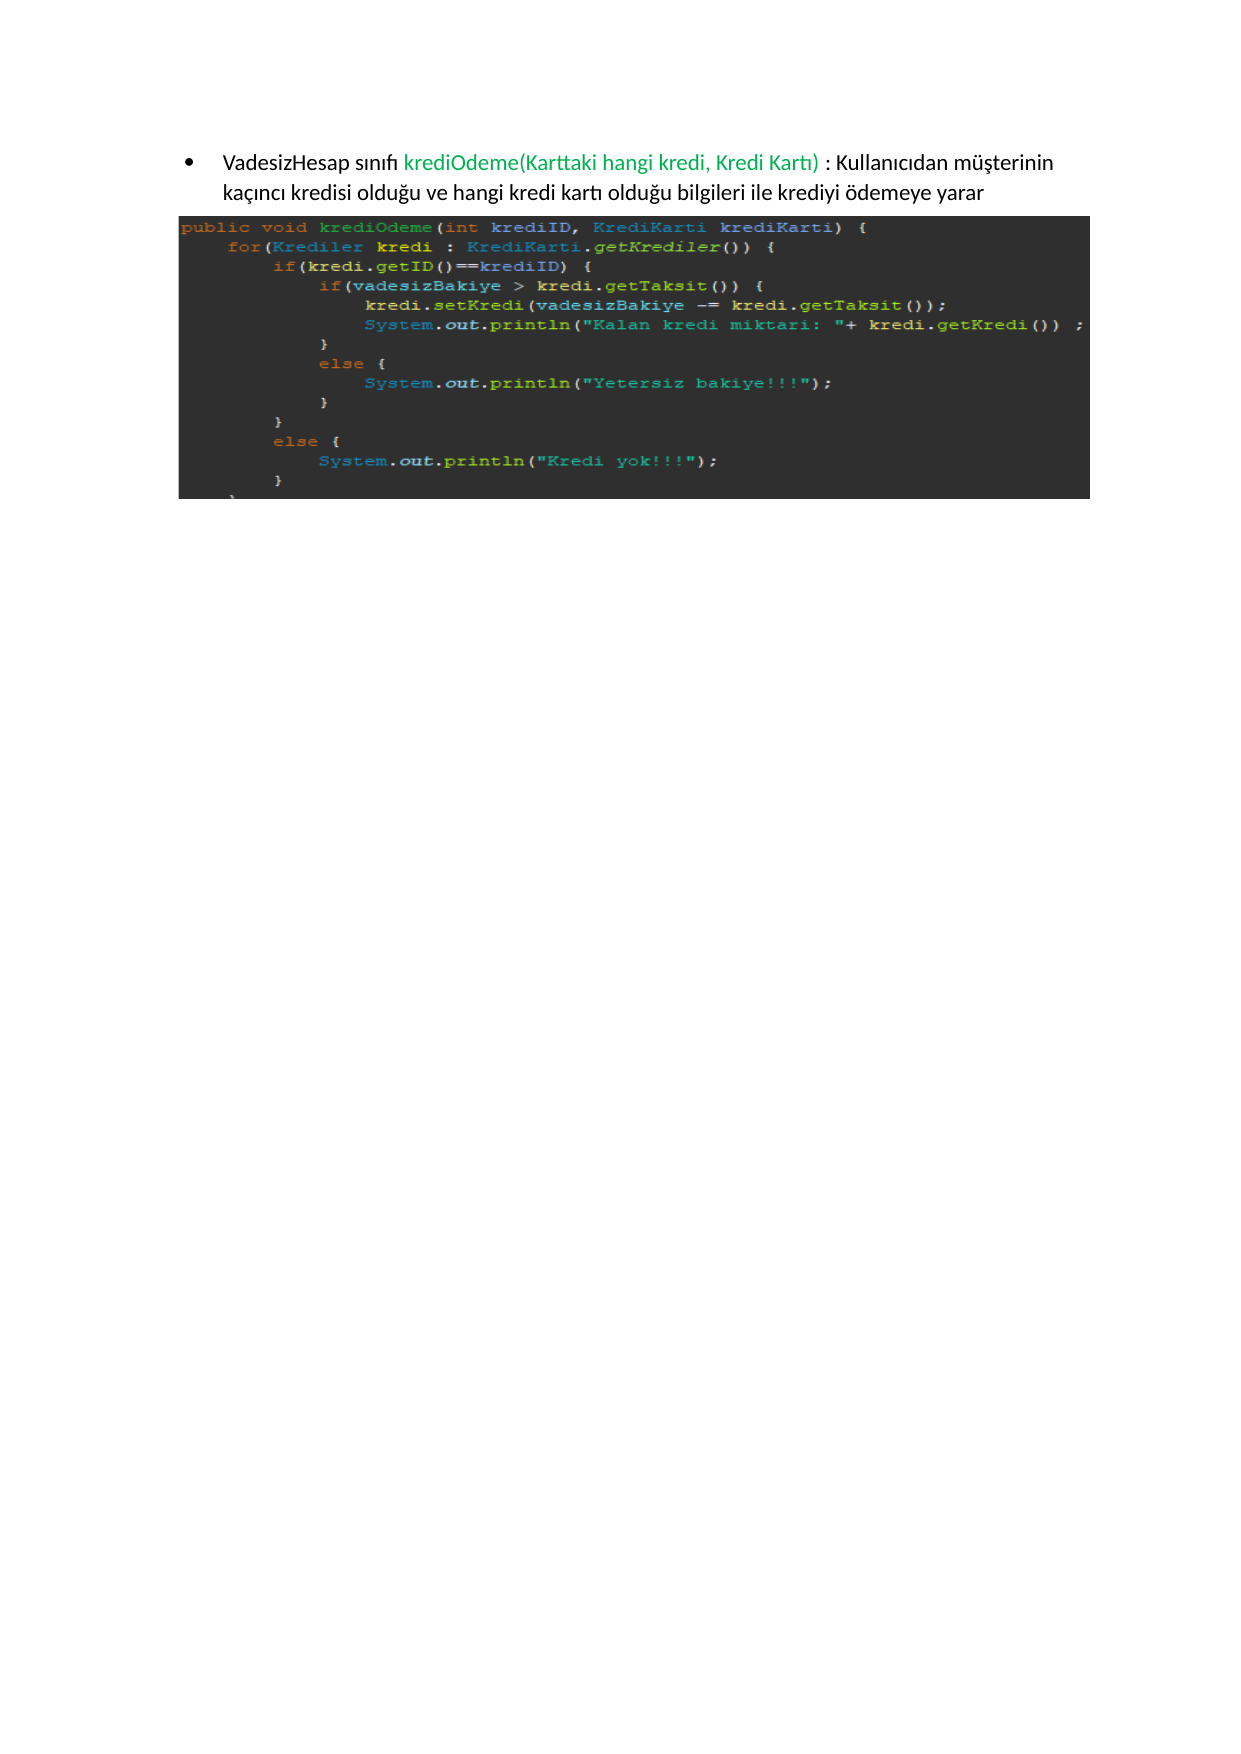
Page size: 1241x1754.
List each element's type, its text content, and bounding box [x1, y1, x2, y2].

picture [177, 216, 1090, 498]
list VadesizHesap sınıfı krediOdeme(Karttaki hangi kredi, Kredi Kartı) : Kullanıcıdan müşterinin kaçıncı kredisi olduğu ve hangi kredi kartı olduğu bilgileri ile krediyi ödemeye yarar [185, 148, 1093, 206]
